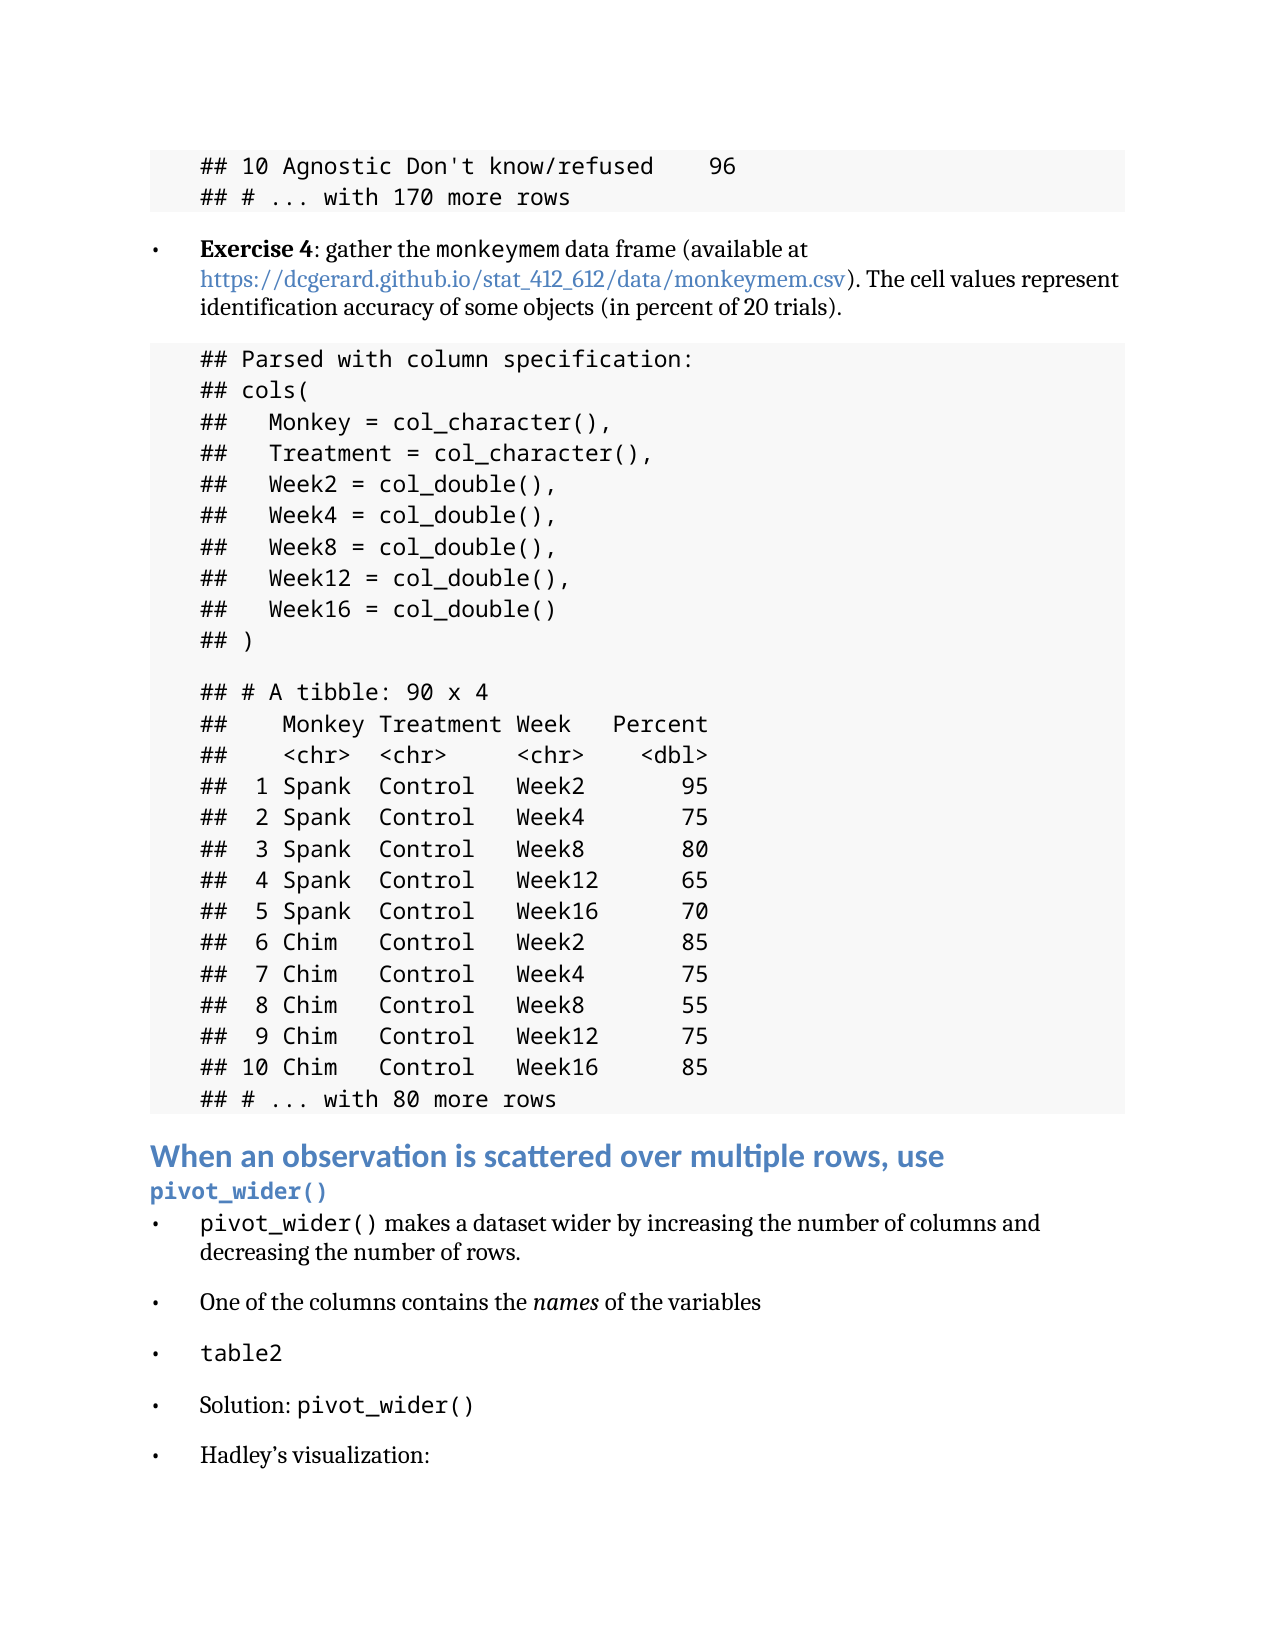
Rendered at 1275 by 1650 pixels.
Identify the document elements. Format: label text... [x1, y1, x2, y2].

list One of the columns contains the names of the variables [150, 1287, 1125, 1316]
list pivot_wider() makes a dataset wider by increasing the number of columns and decreasing the number of rows. [150, 1207, 1125, 1267]
list Hadley’s visualization: [150, 1441, 1125, 1470]
list ## # A tibble: 90 x 4 ## Monkey Treatment Week Percent ## <chr> <chr> <chr> <dbl> ## 1 Spank Control Week2 95 ## 2 Spank Control Week4 75 ## 3 Spank Control Week8 80 ## 4 Spank Control Week12 65 ## 5 Spank Control Week16 70 ## 6 Chim Control Week2 85 ## 7 Chim Control Week4 75 ## 8 Chim Control Week8 55 ## 9 Chim Control Week12 75 ## 10 Chim Control Week16 85 ## # ... with 80 more rows [150, 676, 1125, 1114]
list ## Parsed with column specification: ## cols( ## Monkey = col_character(), ## Treatment = col_character(), ## Week2 = col_double(), ## Week4 = col_double(), ## Week8 = col_double(), ## Week12 = col_double(), ## Week16 = col_double() ## ) [150, 343, 1125, 655]
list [150, 150, 1125, 212]
subtitle When an observation is scattered over multiple rows, use pivot_wider() [150, 1134, 1125, 1207]
list Solution: pivot_wider() [150, 1389, 1125, 1420]
list Exercise 4: gather the monkeymem data frame (available at https://dcgerard.github.io/stat_412_612/data/monkeymem.csv). The cell values represent identification accuracy of some objects (in percent of 20 trials). [150, 233, 1125, 322]
list table2 [150, 1337, 1125, 1368]
